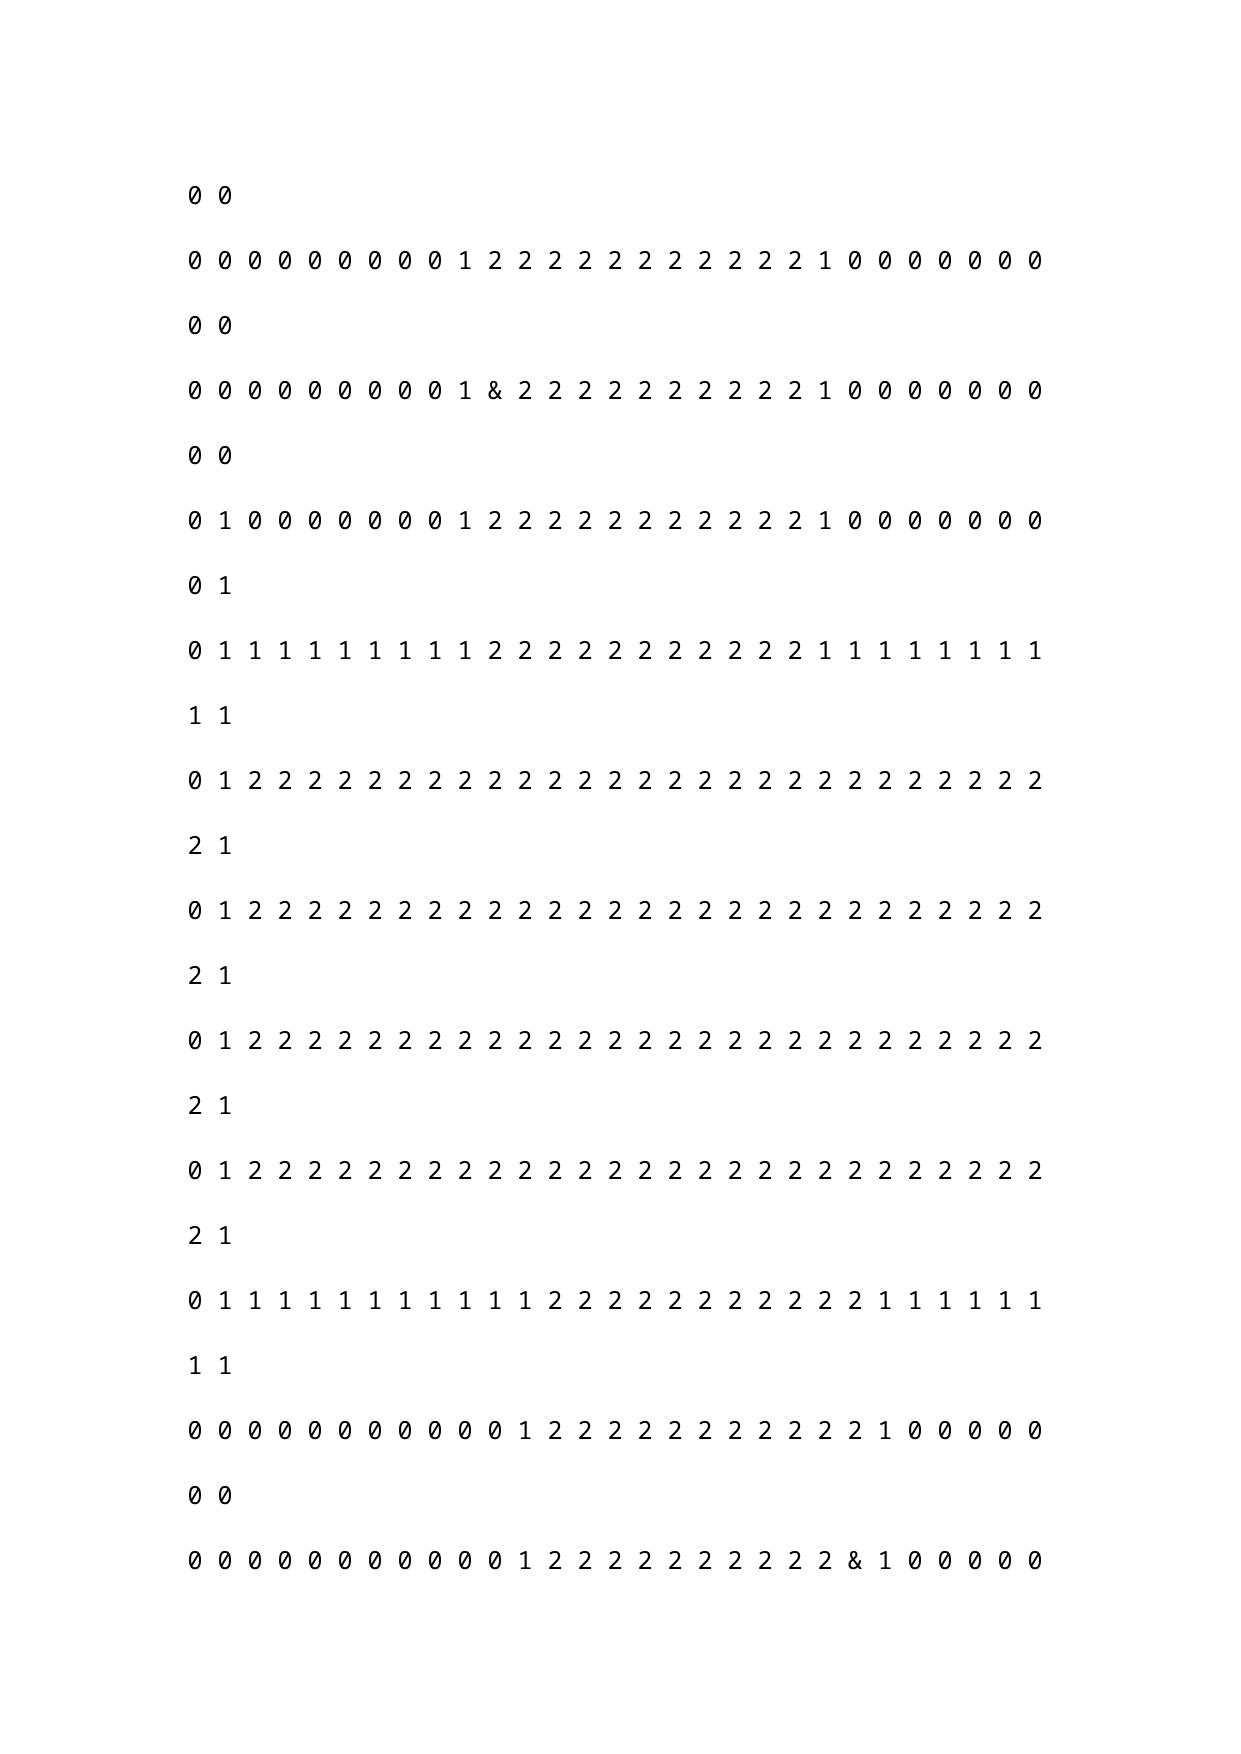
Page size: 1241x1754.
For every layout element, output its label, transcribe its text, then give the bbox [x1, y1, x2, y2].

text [187, 1397, 1053, 1527]
text 0 1 2 2 2 2 2 2 2 2 2 2 2 2 2 2 2 2 2 2 2 2 2 2 2 2 2 2 2 2 1 [187, 747, 1053, 877]
text 0 1 1 1 1 1 1 1 1 1 1 1 2 2 2 2 2 2 2 2 2 2 2 1 1 1 1 1 1 1 1 [187, 1267, 1053, 1397]
text 0 0 0 0 0 0 0 0 0 1 & 2 2 2 2 2 2 2 2 2 2 1 0 0 0 0 0 0 0 0 0 [187, 357, 1053, 487]
text 0 1 2 2 2 2 2 2 2 2 2 2 2 2 2 2 2 2 2 2 2 2 2 2 2 2 2 2 2 2 1 [187, 1007, 1053, 1137]
text 0 1 1 1 1 1 1 1 1 1 2 2 2 2 2 2 2 2 2 2 2 1 1 1 1 1 1 1 1 1 1 [187, 617, 1053, 747]
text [187, 227, 1053, 357]
text 0 1 2 2 2 2 2 2 2 2 2 2 2 2 2 2 2 2 2 2 2 2 2 2 2 2 2 2 2 2 1 [187, 1137, 1053, 1267]
text 0 1 2 2 2 2 2 2 2 2 2 2 2 2 2 2 2 2 2 2 2 2 2 2 2 2 2 2 2 2 1 [187, 877, 1053, 1007]
text 0 1 0 0 0 0 0 0 0 1 2 2 2 2 2 2 2 2 2 2 2 1 0 0 0 0 0 0 0 0 1 [187, 487, 1053, 617]
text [187, 1527, 1053, 1592]
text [187, 162, 1053, 227]
